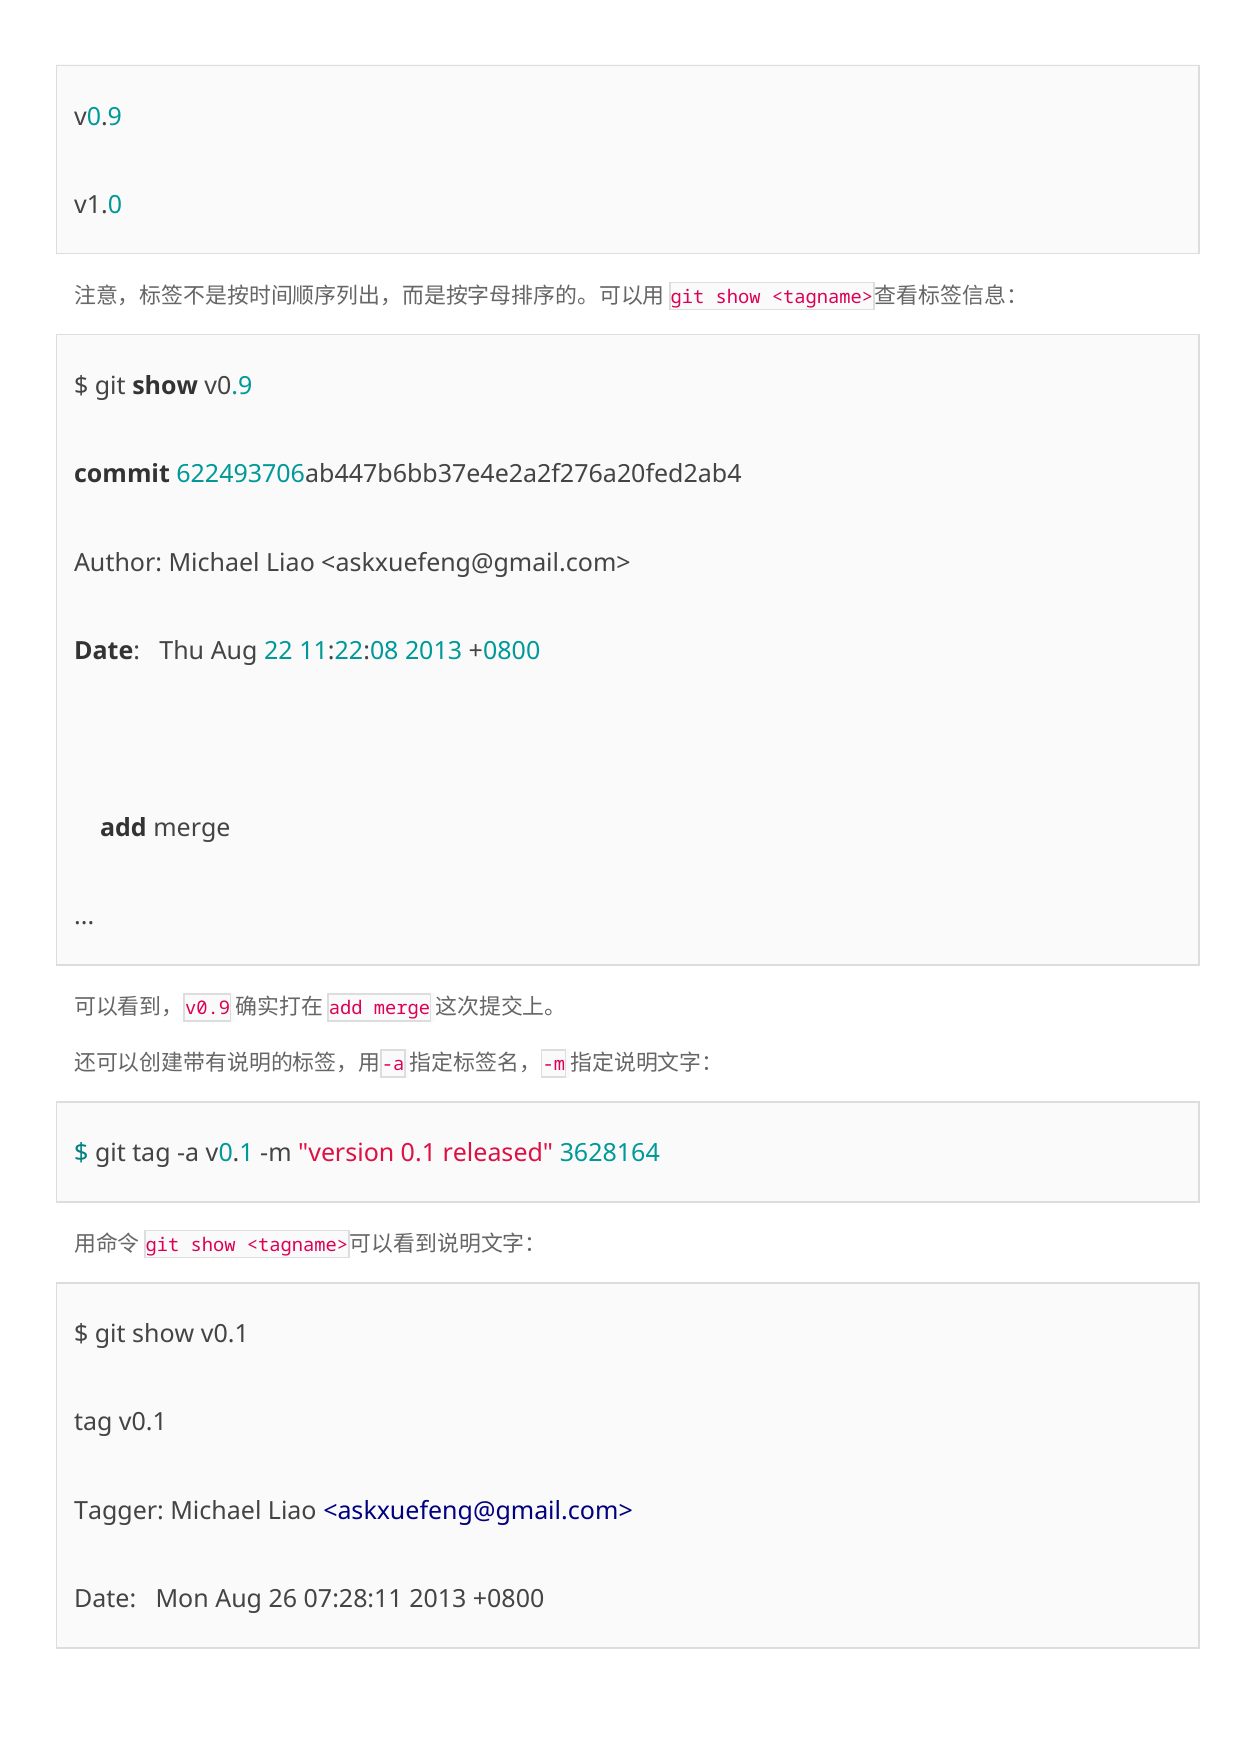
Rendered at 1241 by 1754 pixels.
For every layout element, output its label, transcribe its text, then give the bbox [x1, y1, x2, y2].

text v0.9 [57, 66, 1198, 148]
text add merge [57, 776, 1198, 859]
text tag v0.1 [57, 1370, 1198, 1454]
text Date: Thu Aug 22 11:22:08 2013 +0800 [57, 599, 1198, 682]
text Date: Mon Aug 26 07:28:11 2013 +0800 [57, 1547, 1198, 1647]
text 注意，标签不是按时间顺序列出，而是按字母排序的。可以用git show <tagname>查看标签信息： [74, 278, 1181, 310]
text ... [57, 864, 1198, 964]
text 还可以创建带有说明的标签，用-a指定标签名，-m指定说明文字： [74, 1045, 1181, 1078]
text $ git show v0.9 [57, 335, 1198, 417]
text 可以看到，v0.9确实打在add merge这次提交上。 [74, 989, 1181, 1022]
text Author: Michael Liao <askxuefeng@gmail.com> [57, 511, 1198, 594]
text Tagger: Michael Liao <askxuefeng@gmail.com> [57, 1459, 1198, 1542]
text $ git show v0.1 [57, 1284, 1198, 1365]
text commit 622493706ab447b6bb37e4e2a2f276a20fed2ab4 [57, 422, 1198, 505]
text $ git tag -a v0.1 -m "version 0.1 released" 3628164 [57, 1103, 1198, 1201]
text v1.0 [57, 153, 1198, 253]
text 用命令git show <tagname>可以看到说明文字： [74, 1226, 1181, 1258]
